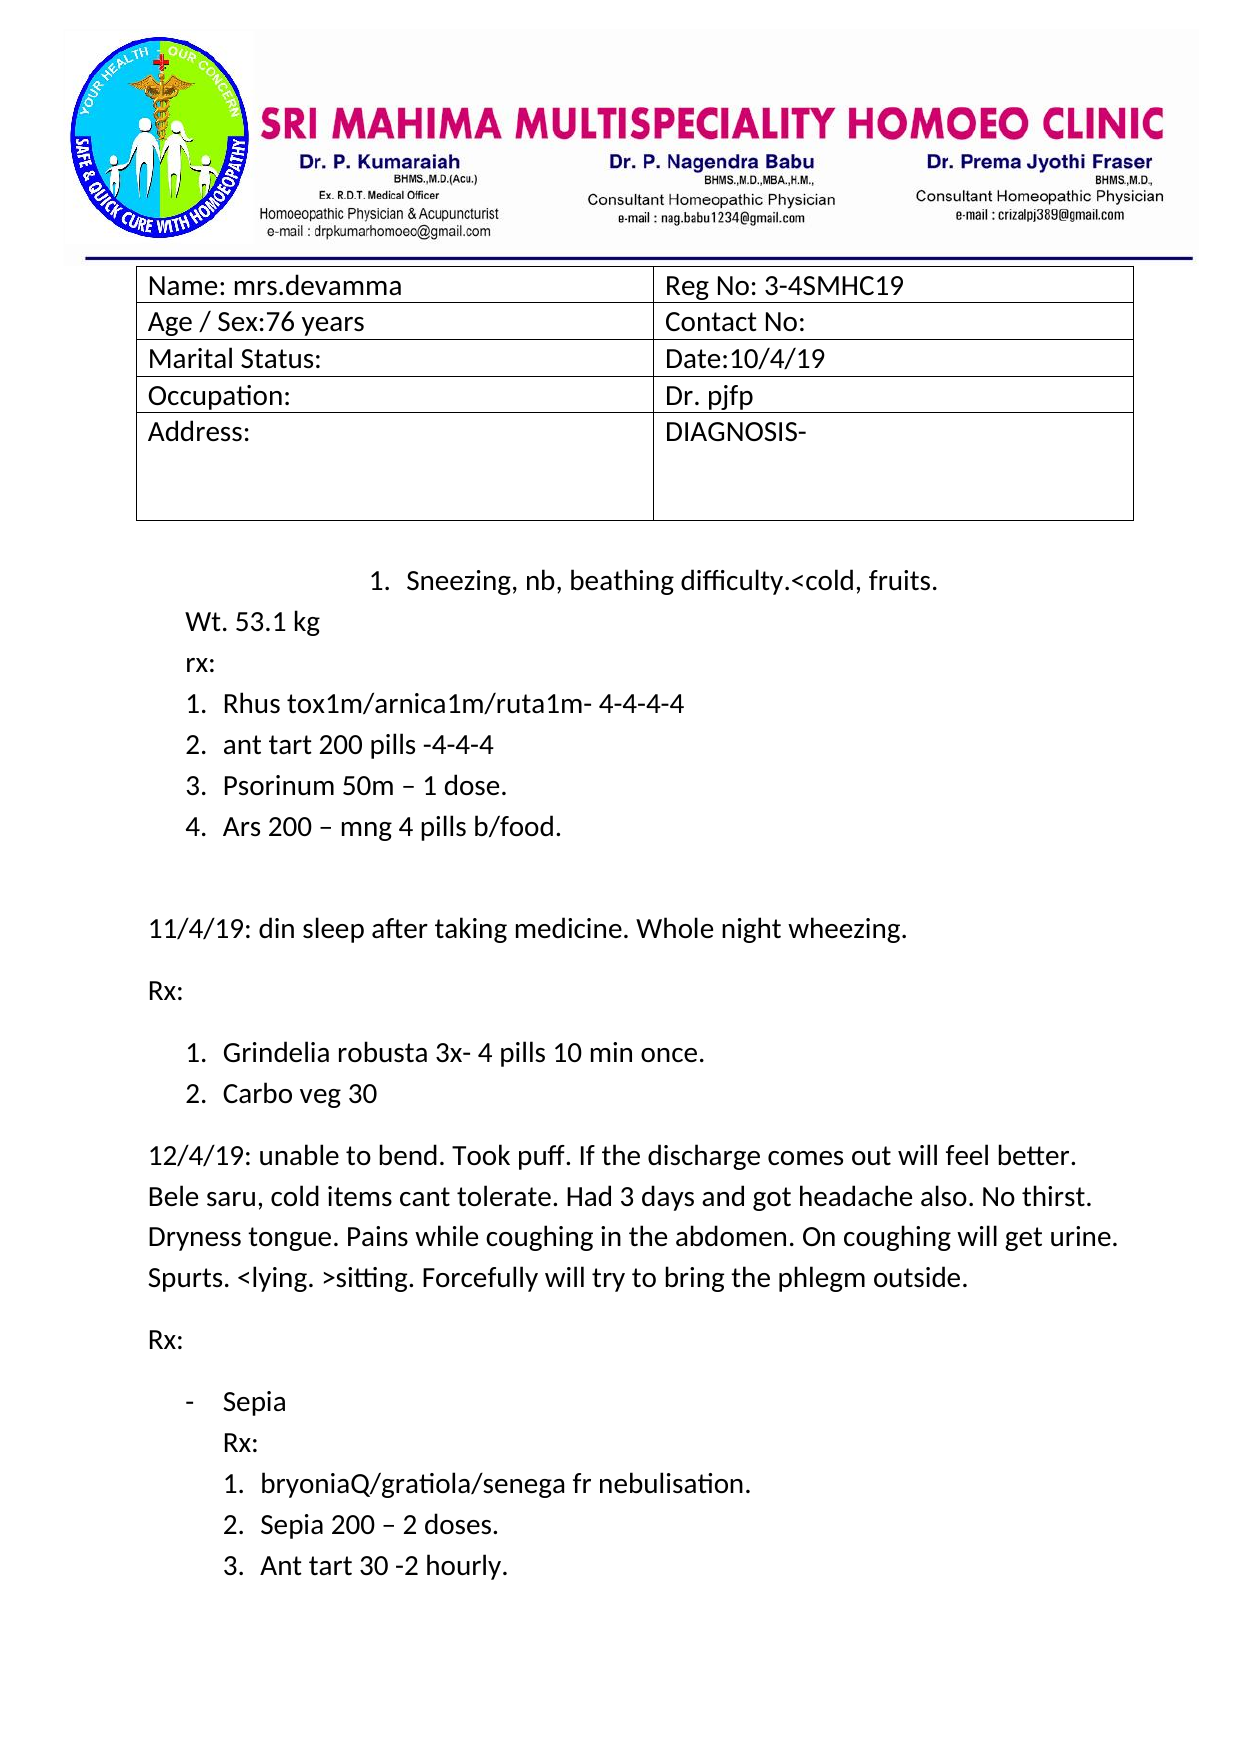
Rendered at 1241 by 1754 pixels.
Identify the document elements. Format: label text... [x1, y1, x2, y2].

text 12/4/19: unable to bend. Took puff. If the discharge comes out will feel better. Bele saru, cold items cant tolerate. Had 3 days and got headache also. No thirst. Dryness tongue. Pains while coughing in the abdomen. On coughing will get urine. Spurts. <lying. >sitting. Forcefully will try to bring the phlegm outside. [148, 1137, 1122, 1295]
list Grindelia robusta 3x- 4 pills 10 min once. [185, 1034, 1122, 1069]
table_cell Marital Status: [137, 340, 653, 376]
table_cell Contact No: [654, 303, 1133, 339]
list Ant tart 30 -2 hourly. [223, 1547, 1122, 1582]
table_cell Address: [137, 413, 653, 520]
table_cell Age / Sex:76 years [137, 303, 653, 339]
table_cell Occupation: [137, 377, 653, 412]
table_cell Dr. pjfp [654, 377, 1133, 412]
table_header Name: mrs.devamma [137, 267, 653, 302]
list Sepia 200 – 2 doses. [223, 1506, 1122, 1541]
picture [63, 29, 1200, 266]
list Sepia [185, 1383, 1122, 1419]
text Rx: [148, 1321, 1122, 1357]
list bryoniaQ/gratiola/senega fr nebulisation. [223, 1465, 1122, 1501]
list Rhus tox1m/arnica1m/ruta1m- 4-4-4-4 [185, 685, 1122, 721]
table_cell Date:10/4/19 [654, 340, 1133, 376]
list Carbo veg 30 [185, 1075, 1122, 1111]
table_cell DIAGNOSIS- [654, 413, 1133, 520]
list Psorinum 50m – 1 dose. [185, 767, 1122, 802]
text Wt. 53.1 kg [185, 603, 1122, 639]
text Rx: [148, 972, 1122, 1008]
table_header Reg No: 3-4SMHC19 [654, 267, 1133, 302]
list Ars 200 – mng 4 pills b/food. [185, 808, 1122, 843]
list ant tart 200 pills -4-4-4 [185, 726, 1122, 761]
text 11/4/19: din sleep after taking medicine. Whole night wheezing. [148, 910, 1122, 946]
list Rx: [223, 1424, 1122, 1459]
text rx: [185, 644, 1122, 679]
list Sneezing, nb, beathing difficulty.<cold, fruits. [185, 562, 1122, 598]
